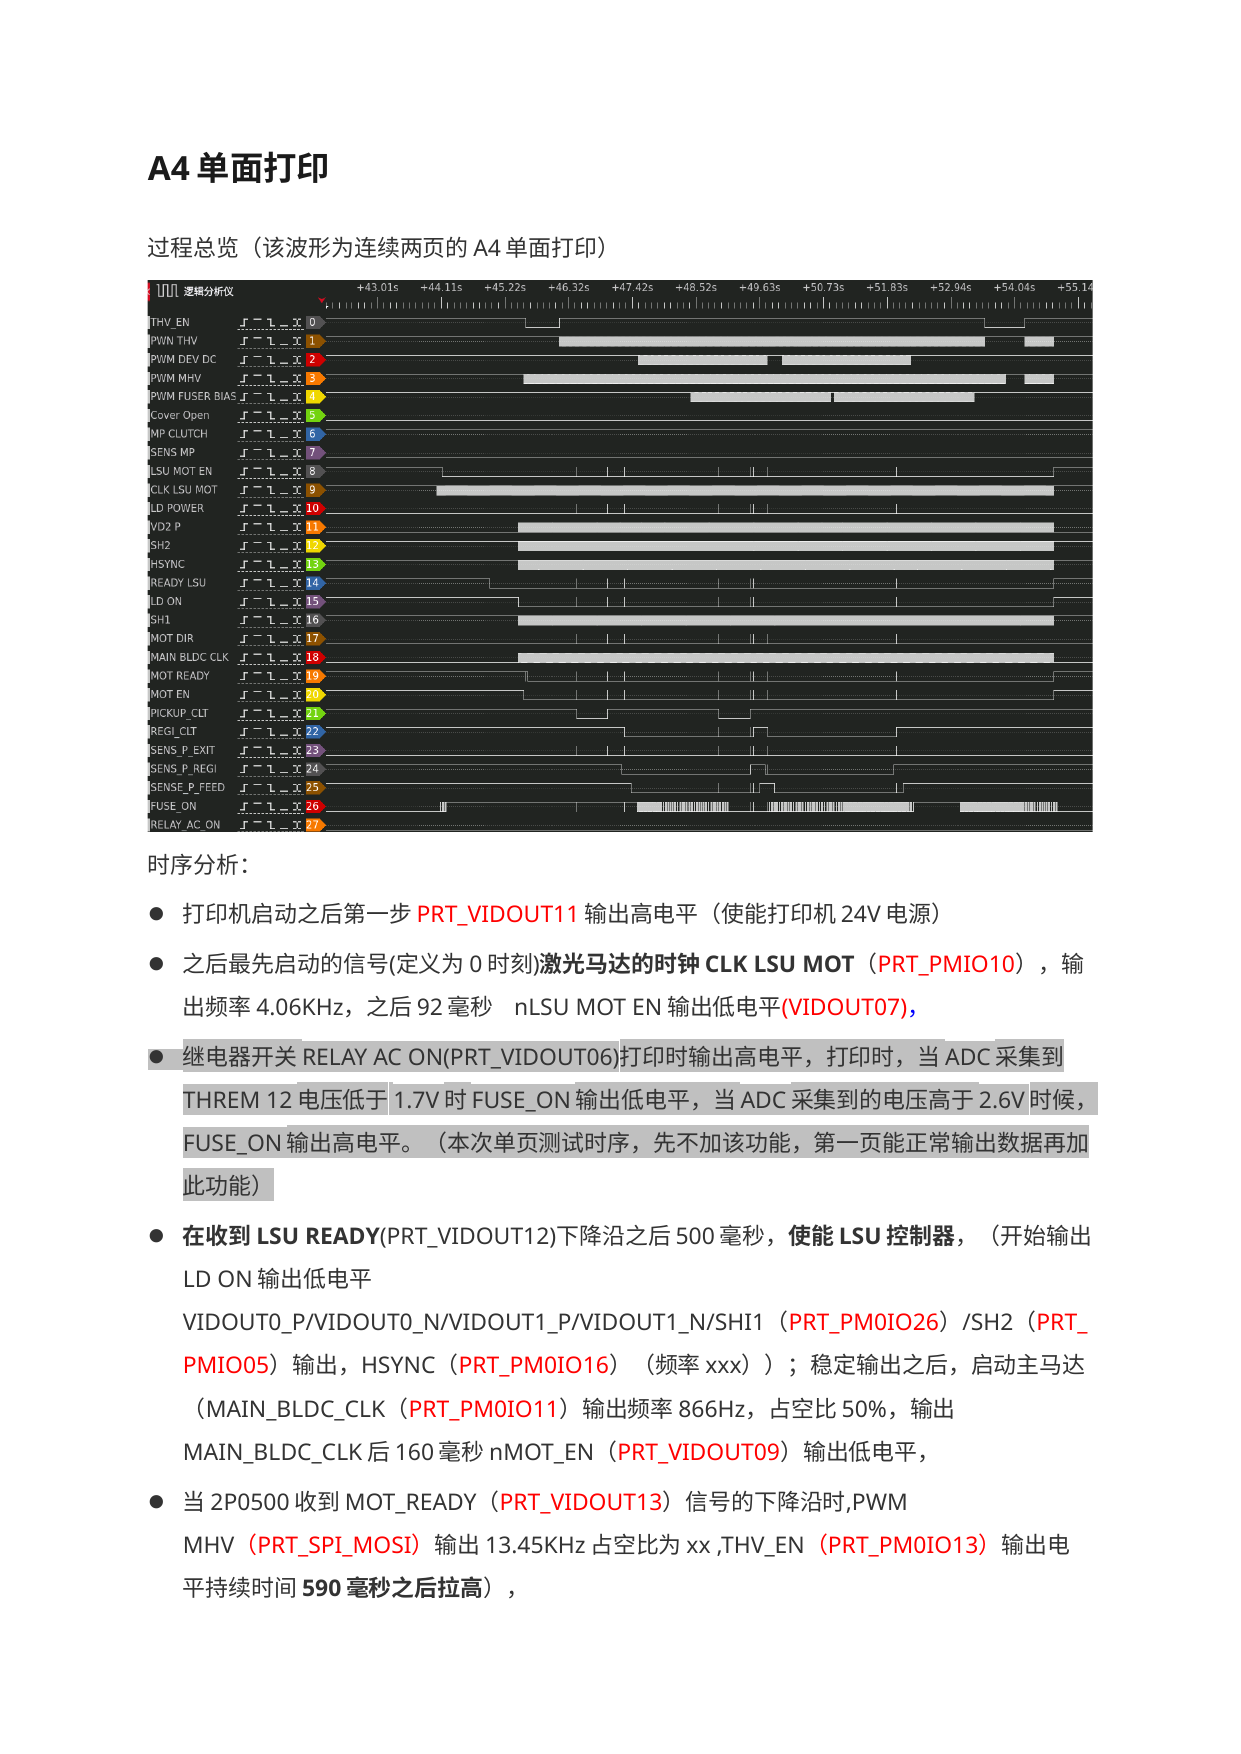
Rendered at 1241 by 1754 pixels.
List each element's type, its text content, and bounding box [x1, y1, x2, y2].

text 过程总览（该波形为连续两页的A4单面打印） [148, 230, 1093, 264]
list 继电器开关RELAY AC ON(PRT_VIDOUT06)打印时输出高电平，打印时，当ADC采集到THREM 12电压低于1.7V时FUSE_ON输出低电平，当ADC采集到的电压高于2.6V时候，FUSE_ON输出高电平。（本次单页测试时序，先不加该功能，第一页能正常输出数据再加此功能） [148, 1038, 1093, 1201]
picture [147, 280, 1093, 832]
list 之后最先启动的信号(定义为0时刻)激光马达的时钟CLK LSU MOT（PRT_PMIO10），输出频率4.06KHz，之后92毫秒 nLSU MOT EN输出低电平(VIDOUT07)， [148, 946, 1093, 1022]
subtitle A4单面打印 [148, 142, 1093, 190]
list 在收到LSU READY(PRT_VIDOUT12)下降沿之后500毫秒，使能LSU控制器，（开始输出LD ON输出低电平VIDOUT0_P/VIDOUT0_N/VIDOUT1_P/VIDOUT1_N/SHI1（PRT_PM0IO26）/SH2（PRT_PMIO05）输出，HSYNC（PRT_PM0IO16）（频率xxx））；稳定输出之后，启动主马达（MAIN_BLDC_CLK（PRT_PM0IO11）输出频率866Hz，占空比50%，输出MAIN_BLDC_CLK后160毫秒nMOT_EN（PRT_VIDOUT09）输出低电平， [148, 1218, 1093, 1467]
text 时序分析： [148, 847, 1093, 880]
list 打印机启动之后第一步PRT_VIDOUT11输出高电平（使能打印机24V电源） [148, 896, 1093, 929]
list 当2P0500收到MOT_READY（PRT_VIDOUT13）信号的下降沿时,PWM MHV（PRT_SPI_MOSI）输出13.45KHz占空比为xx ,THV_EN（PRT_PM0IO13）输出电平持续时间590毫秒之后拉高）， [148, 1483, 1093, 1603]
